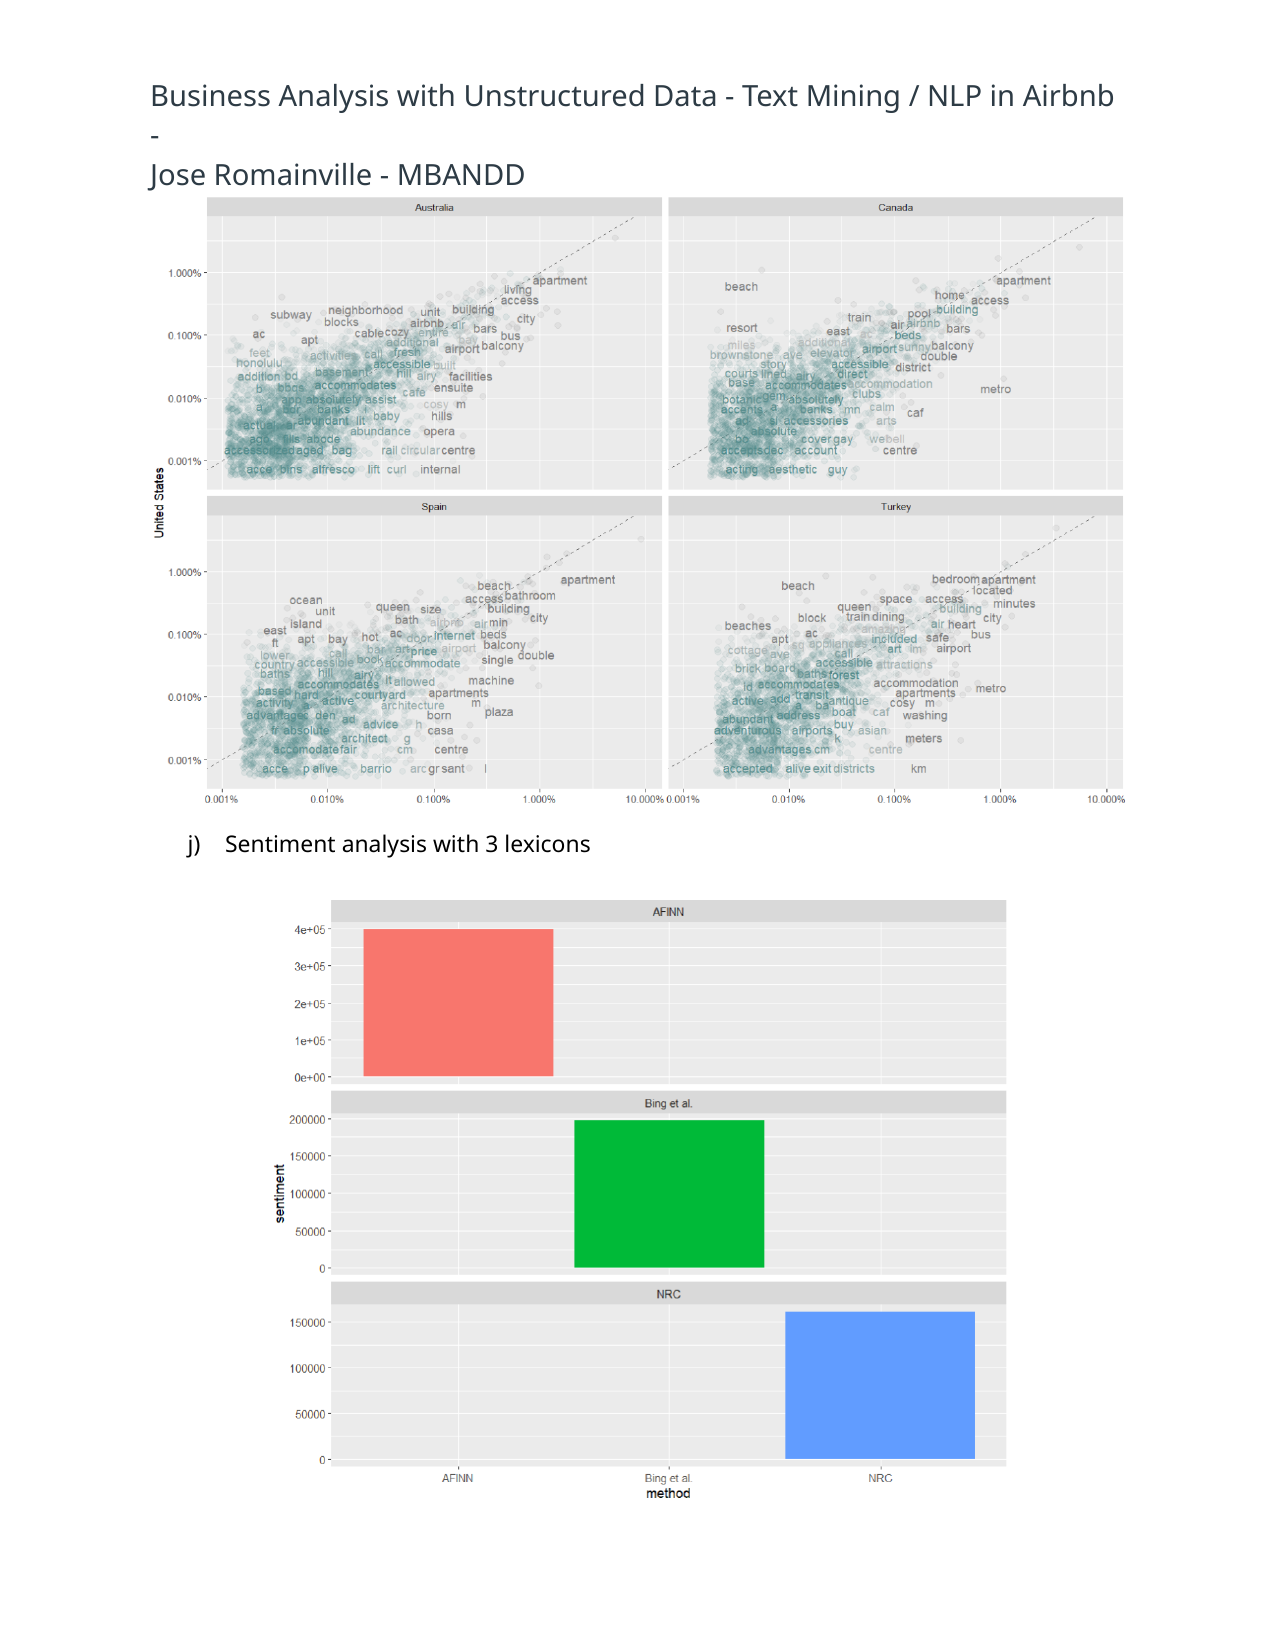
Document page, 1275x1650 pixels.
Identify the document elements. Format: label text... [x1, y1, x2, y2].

picture [268, 895, 1007, 1503]
picture [150, 194, 1125, 809]
list Sentiment analysis with 3 lexicons [187, 828, 1125, 859]
